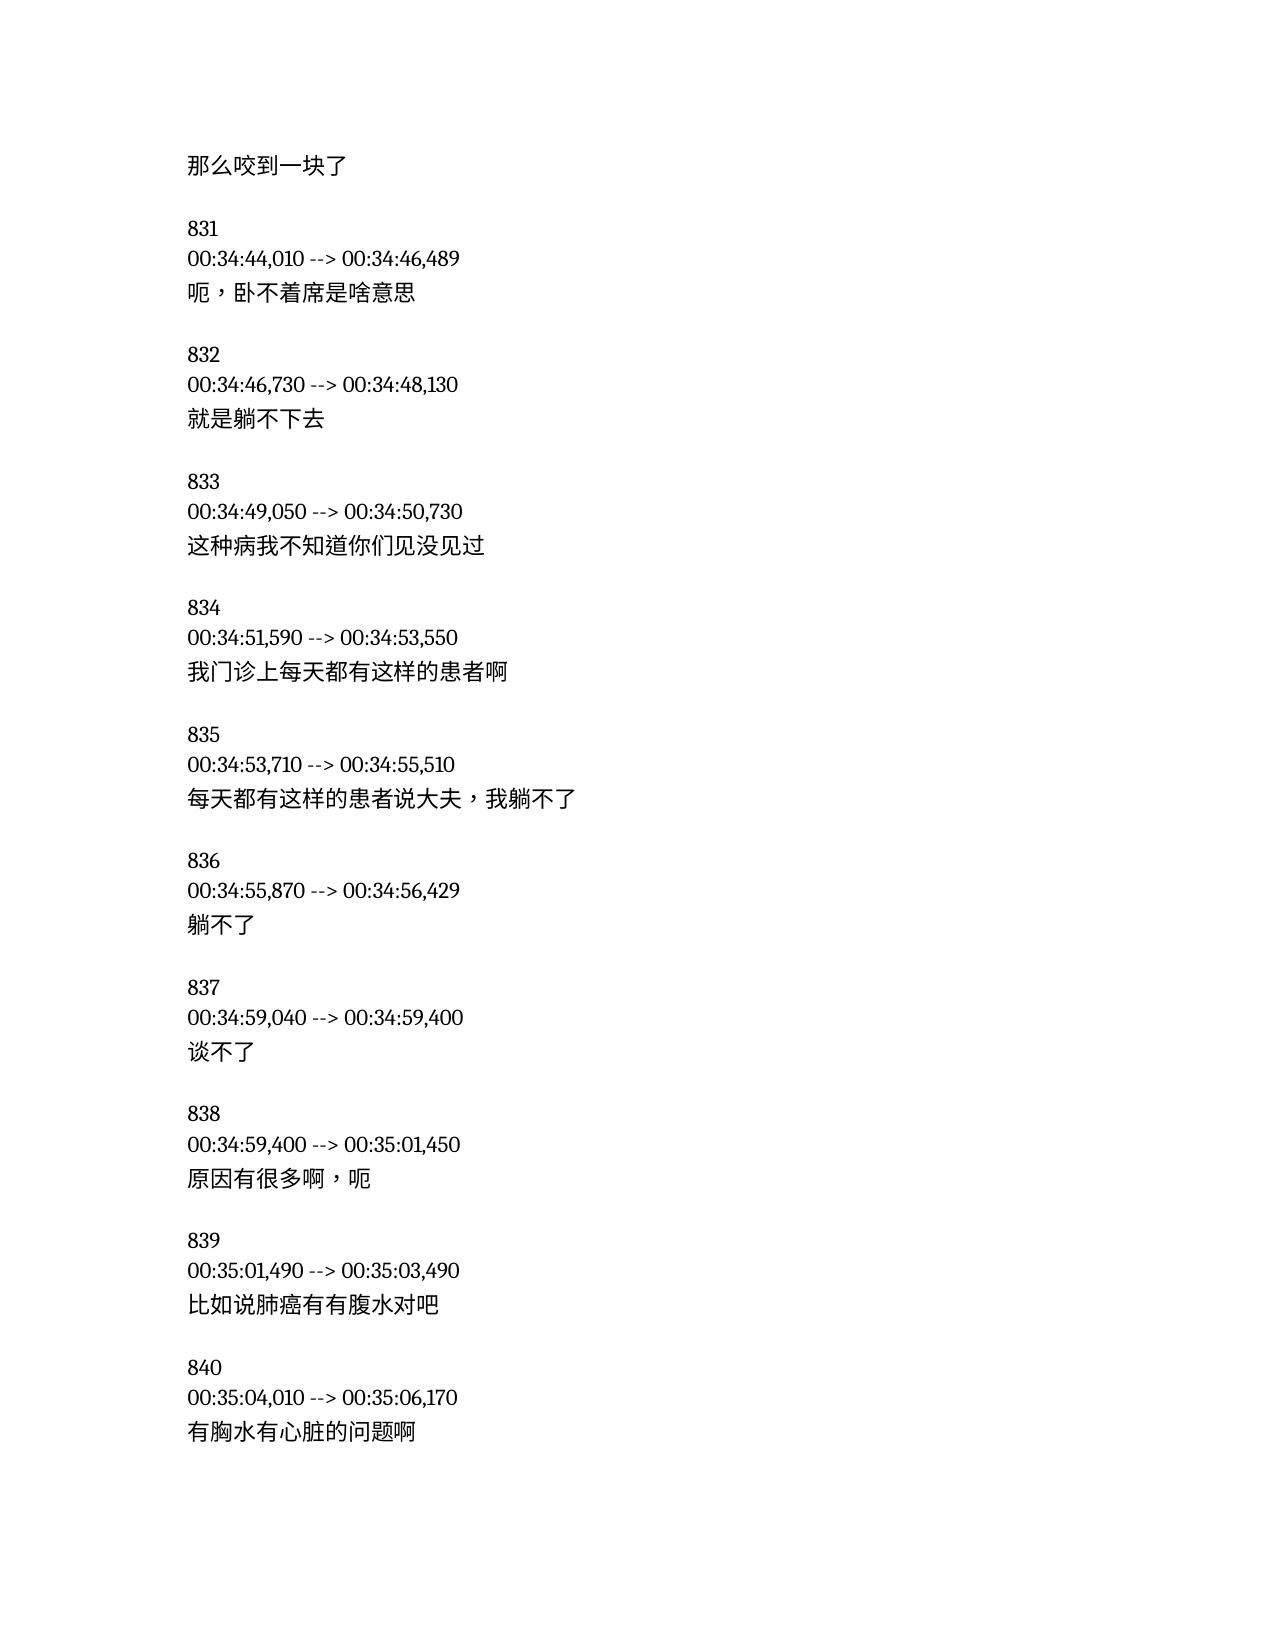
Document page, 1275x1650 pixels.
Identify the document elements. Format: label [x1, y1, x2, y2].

text [187, 150, 1087, 1477]
